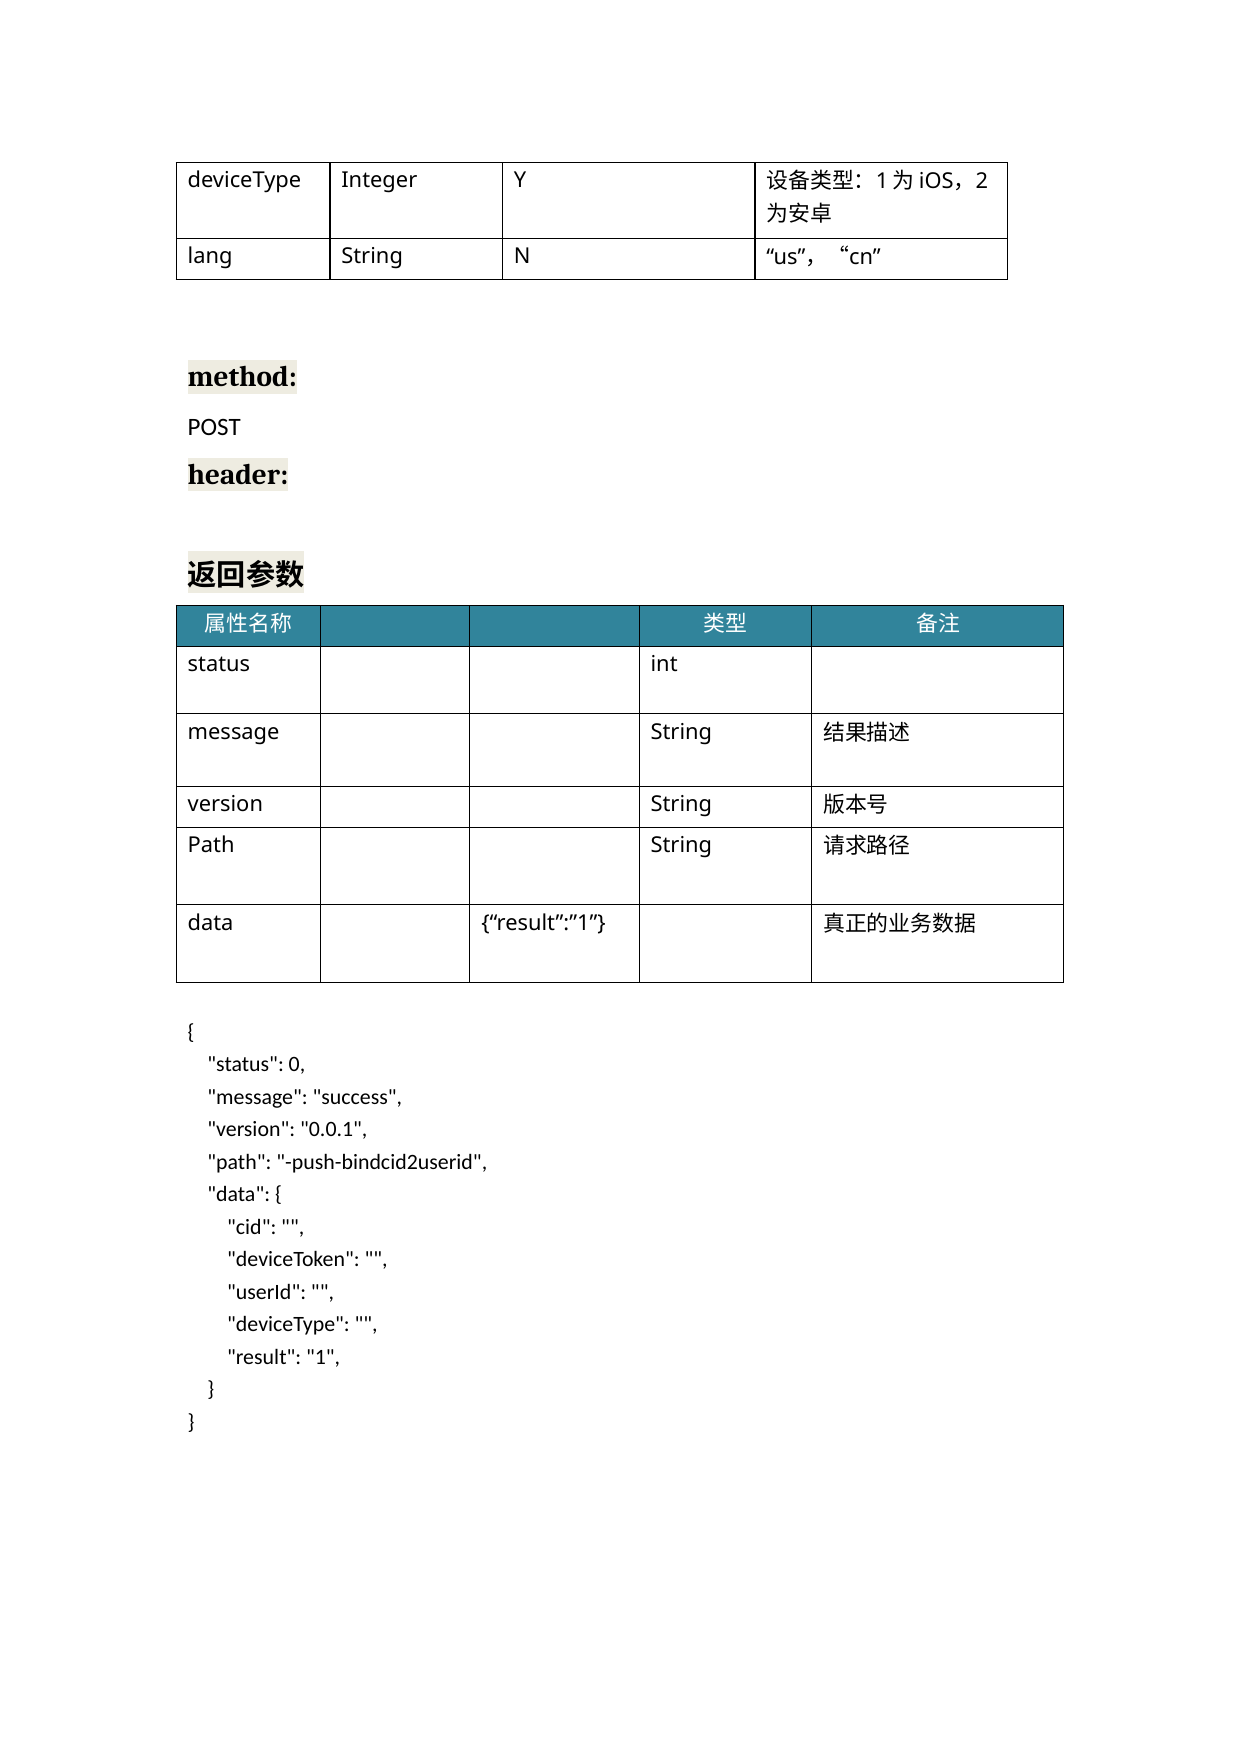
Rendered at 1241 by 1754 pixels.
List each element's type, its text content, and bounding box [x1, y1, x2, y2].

table_cell N [503, 239, 754, 279]
table_cell [470, 828, 639, 904]
table_cell String [640, 787, 811, 827]
text header: [187, 442, 1053, 507]
table_cell String [331, 239, 502, 279]
table_cell version [177, 787, 320, 827]
table_header 备注 [812, 606, 1063, 646]
table_cell [470, 714, 639, 786]
text "data": { [187, 1178, 1053, 1210]
table_cell deviceType [177, 163, 329, 237]
table_cell 结果描述 [812, 714, 1063, 786]
table_header [321, 606, 469, 646]
text method: [187, 345, 1053, 410]
text "path": "-push-bindcid2userid", [187, 1145, 1053, 1178]
table_cell Y [503, 163, 754, 237]
table_header 属性名称 [177, 606, 320, 646]
table_cell int [640, 647, 811, 713]
table_header [470, 606, 639, 646]
table_cell 版本号 [812, 787, 1063, 827]
table_cell [640, 905, 811, 982]
text { [187, 1015, 1053, 1048]
text "deviceToken": "", [187, 1243, 1053, 1275]
table_cell String [640, 828, 811, 904]
text "deviceType": "", [187, 1308, 1053, 1340]
table_cell String [640, 714, 811, 786]
table_cell Path [177, 828, 320, 904]
table_cell “us”，“cn” [756, 239, 1007, 279]
text "version": "0.0.1", [187, 1113, 1053, 1145]
table_cell [321, 714, 469, 786]
text } [187, 1373, 1053, 1405]
table_cell [321, 905, 469, 982]
text "result": "1", [187, 1340, 1053, 1373]
table_cell {“result”:”1”} [470, 905, 639, 982]
text POST [187, 410, 1053, 442]
table_cell lang [177, 239, 329, 279]
text 返回参数 [187, 540, 1053, 605]
text "status": 0, [187, 1048, 1053, 1080]
text "userId": "", [187, 1275, 1053, 1308]
table_cell 请求路径 [812, 828, 1063, 904]
table_cell [321, 647, 469, 713]
table_cell message [177, 714, 320, 786]
table_cell status [177, 647, 320, 713]
table_cell Integer [331, 163, 502, 237]
table_cell [470, 647, 639, 713]
table_cell 真正的业务数据 [812, 905, 1063, 982]
table_cell [321, 828, 469, 904]
table_cell [321, 787, 469, 827]
table_cell data [177, 905, 320, 982]
text "cid": "", [187, 1210, 1053, 1243]
table_cell [470, 787, 639, 827]
text "message": "success", [187, 1080, 1053, 1113]
table_header 类型 [640, 606, 811, 646]
table_cell 设备类型：1为iOS，2为安卓 [756, 163, 1007, 237]
table_cell [812, 647, 1063, 713]
text } [187, 1405, 1053, 1438]
